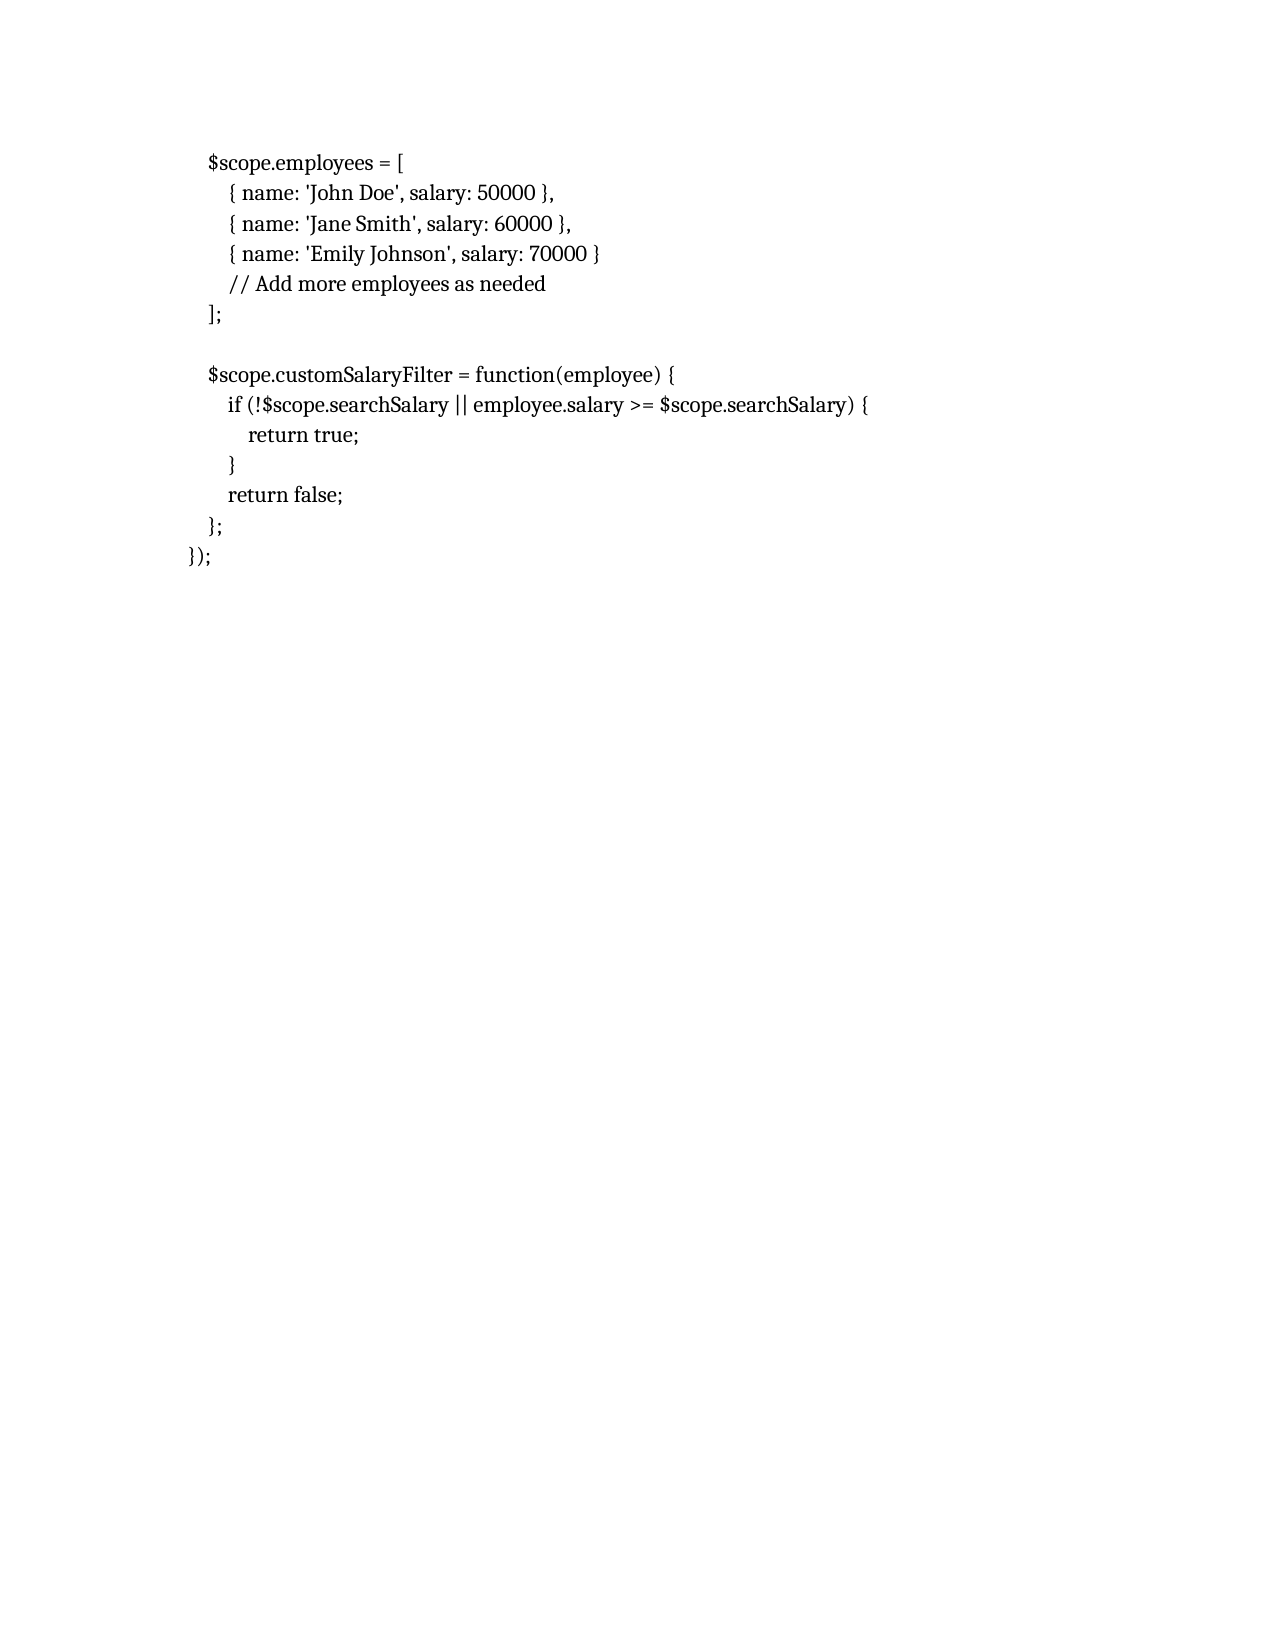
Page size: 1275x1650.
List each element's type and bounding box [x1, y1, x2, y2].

text [187, 150, 1087, 599]
